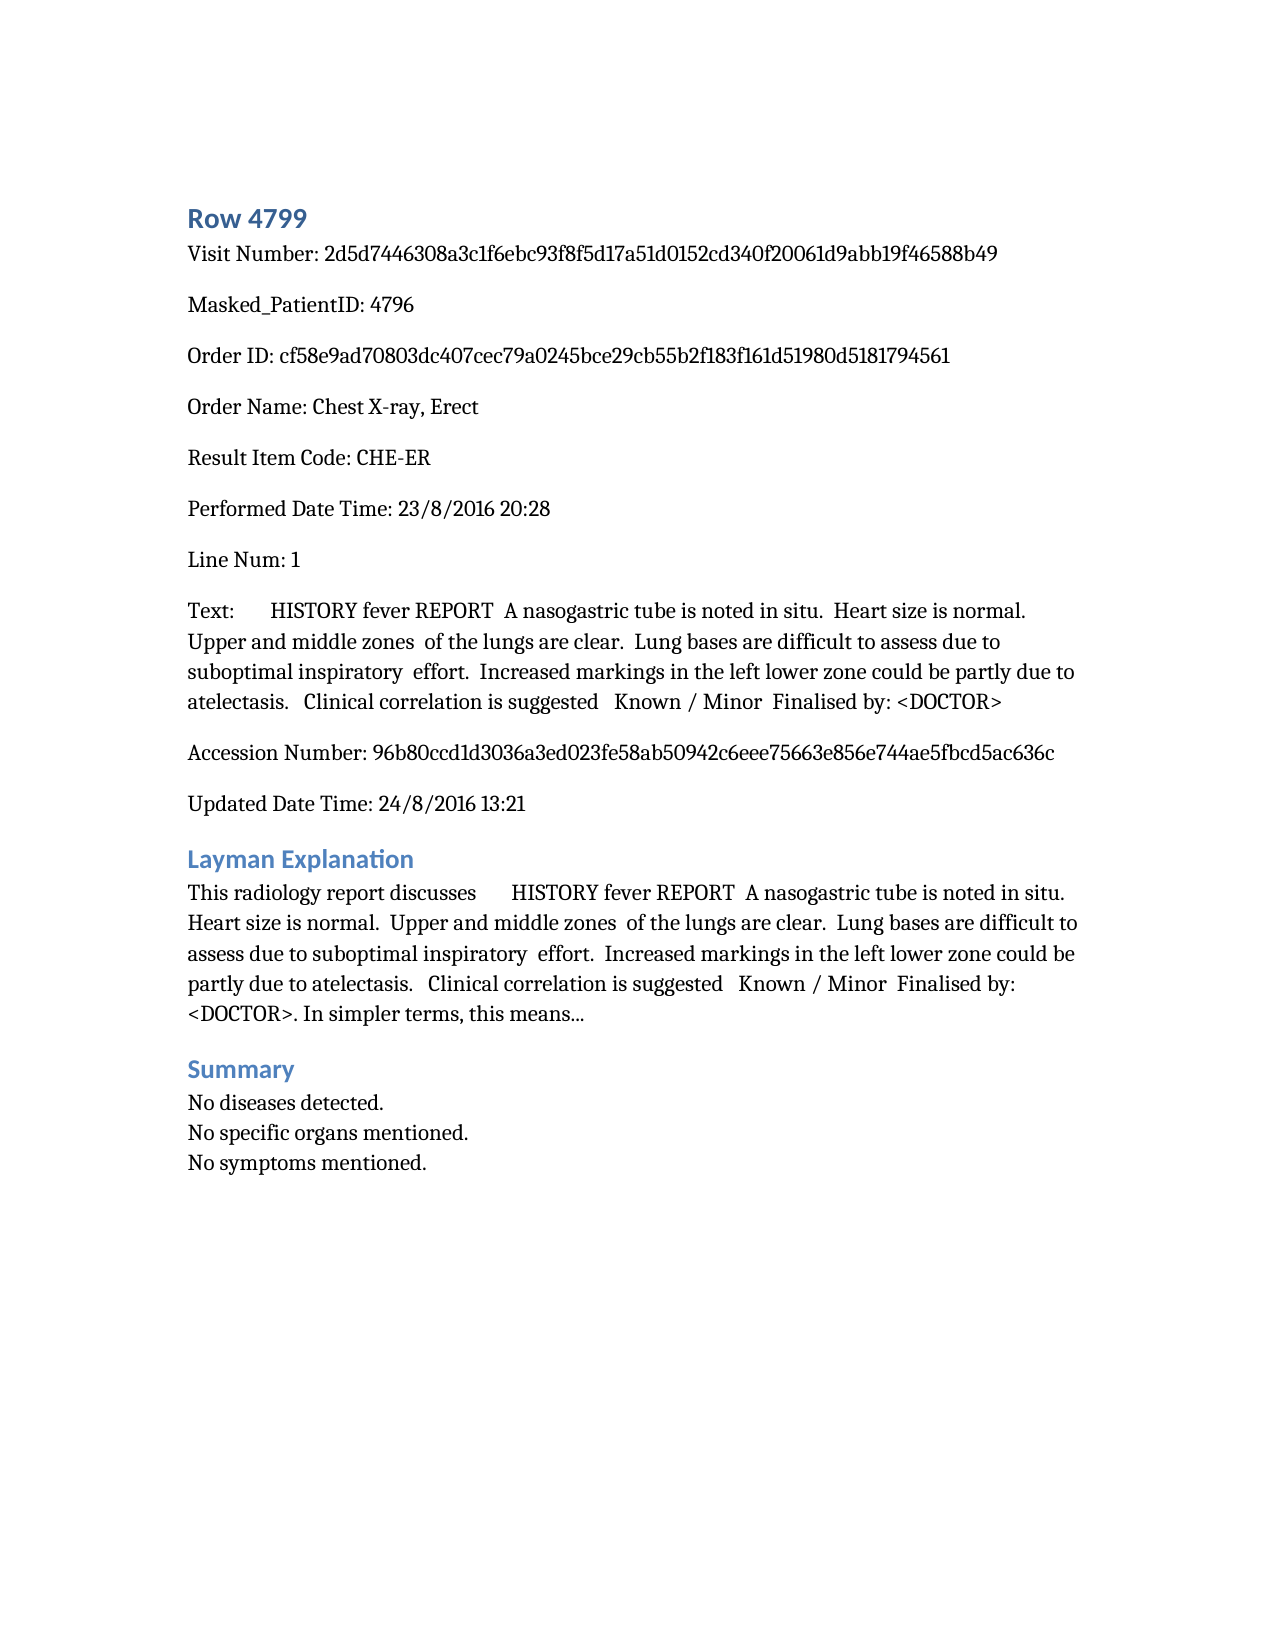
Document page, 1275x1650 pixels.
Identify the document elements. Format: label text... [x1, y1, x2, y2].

text Updated Date Time: 24/8/2016 13:21 [187, 791, 1087, 817]
text Performed Date Time: 23/8/2016 20:28 [187, 496, 1087, 522]
text Accession Number: 96b80ccd1d3036a3ed023fe58ab50942c6eee75663e856e744ae5fbcd5ac636c [187, 740, 1087, 766]
text Line Num: 1 [187, 547, 1087, 573]
text Order Name: Chest X-ray, Erect [187, 394, 1087, 420]
text Order ID: cf58e9ad70803dc407cec79a0245bce29cb55b2f183f161d51980d5181794561 [187, 343, 1087, 369]
text This radiology report discusses HISTORY fever REPORT A nasogastric tube is noted in situ. Heart size is normal. Upper and middle zones of the lungs are clear. Lung bases are difficult to assess due to suboptimal inspiratory effort. Increased markings in the left lower zone could be partly due to atelectasis. Clinical correlation is suggested Known / Minor Finalised by: <DOCTOR>. In simpler terms, this means... [187, 880, 1087, 1027]
text Text: HISTORY fever REPORT A nasogastric tube is noted in situ. Heart size is normal. Upper and middle zones of the lungs are clear. Lung bases are difficult to assess due to suboptimal inspiratory effort. Increased markings in the left lower zone could be partly due to atelectasis. Clinical correlation is suggested Known / Minor Finalised by: <DOCTOR> [187, 598, 1087, 715]
text Visit Number: 2d5d7446308a3c1f6ebc93f8f5d17a51d0152cd340f20061d9abb19f46588b49 [187, 241, 1087, 267]
subtitle Layman Explanation [187, 842, 1087, 875]
subtitle Row 4799 [187, 200, 1087, 236]
text Result Item Code: CHE-ER [187, 445, 1087, 471]
text No diseases detected. No specific organs mentioned. No symptoms mentioned. [187, 1090, 1087, 1176]
subtitle Summary [187, 1052, 1087, 1085]
text Masked_PatientID: 4796 [187, 292, 1087, 318]
